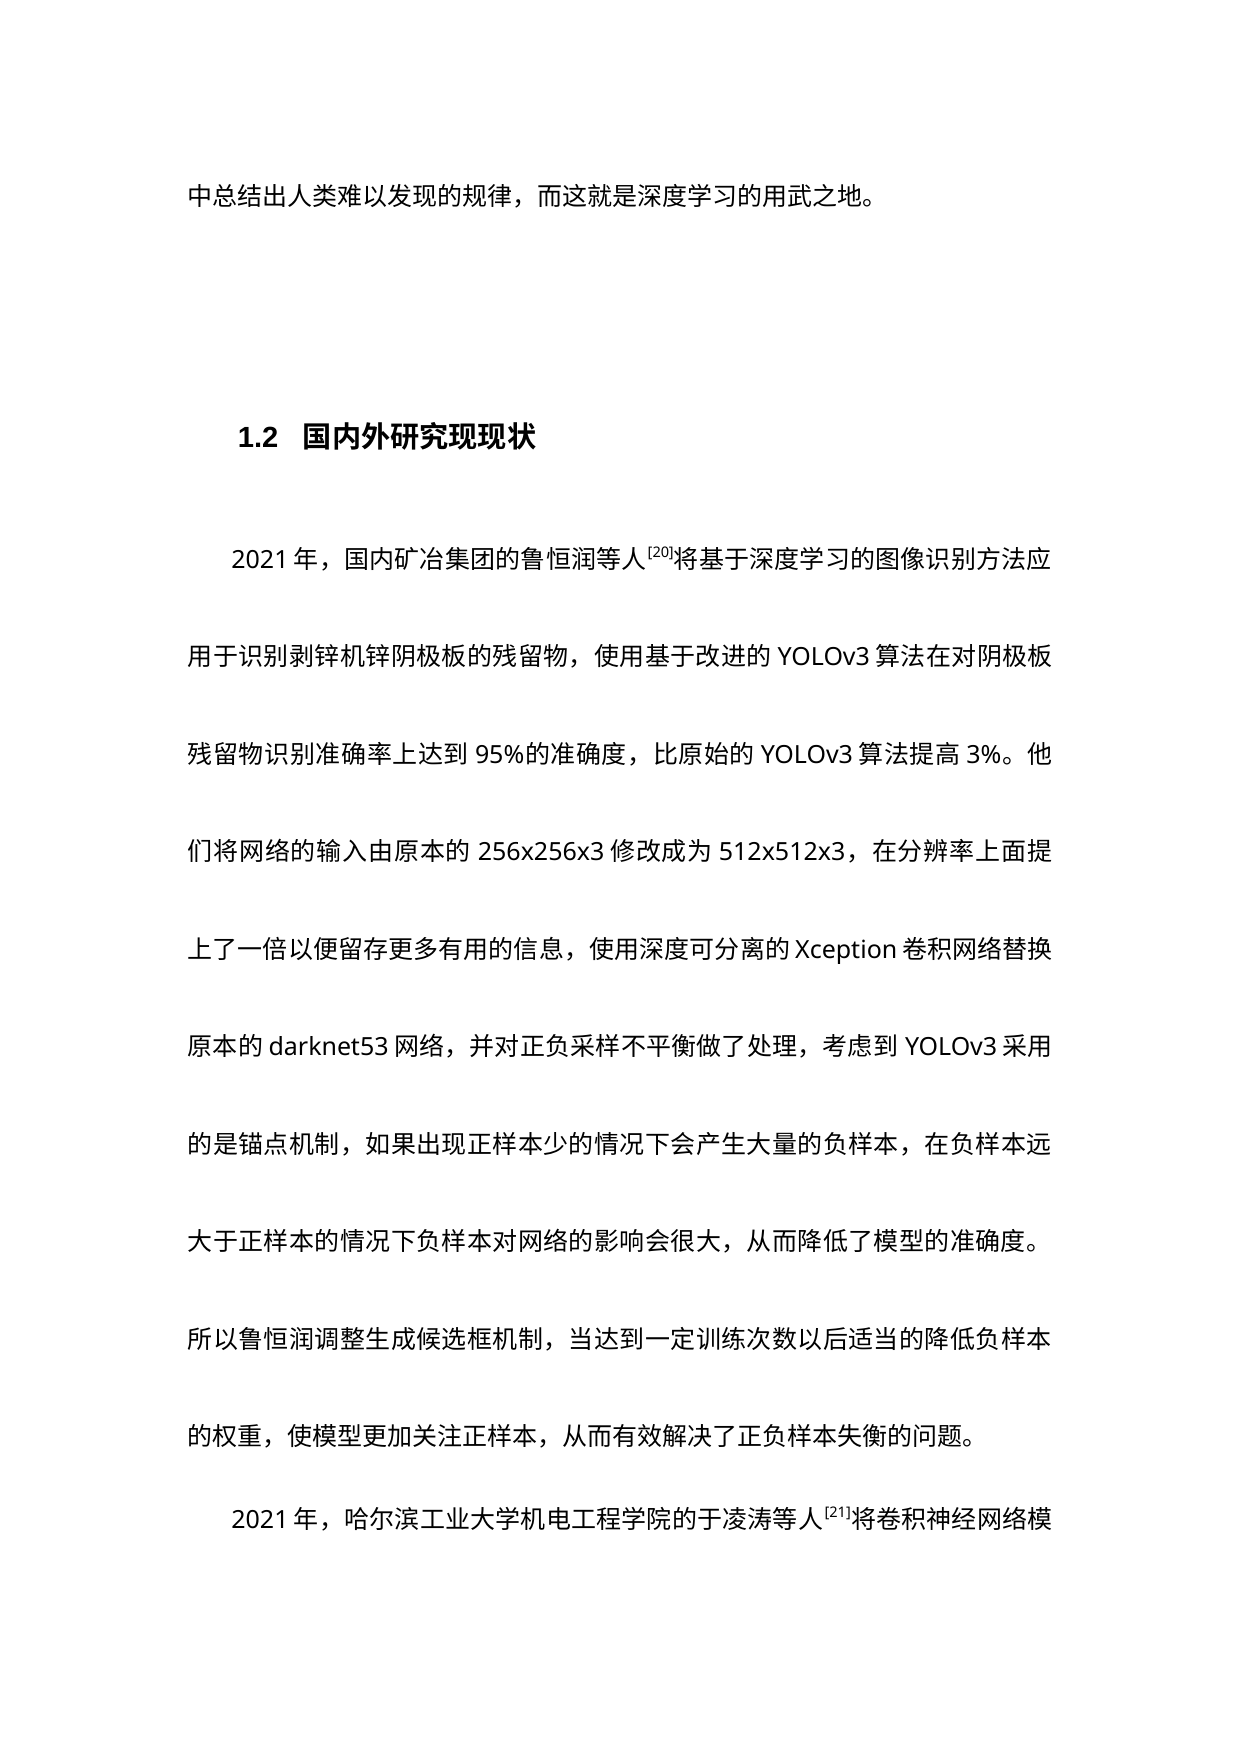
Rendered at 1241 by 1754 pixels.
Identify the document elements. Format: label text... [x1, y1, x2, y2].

list 2021年，国内矿冶集团的鲁恒润等人[20]将基于深度学习的图像识别方法应用于识别剥锌机锌阴极板的残留物，使用基于改进的YOLOv3算法在对阴极板残留物识别准确率上达到95%的准确度，比原始的YOLOv3算法提高3%。他们将网络的输入由原本的256x256x3修改成为512x512x3，在分辨率上面提上了一倍以便留存更多有用的信息，使用深度可分离的Xception卷积网络替换原本的darknet53网络，并对正负采样不平衡做了处理，考虑到YOLOv3采用的是锚点机制，如果出现正样本少的情况下会产生大量的负样本，在负样本远大于正样本的情况下负样本对网络的影响会很大，从而降低了模型的准确度。所以鲁恒润调整生成候选框机制，当达到一定训练次数以后适当的降低负样本的权重，使模型更加关注正样本，从而有效解决了正负样本失衡的问题。 [187, 525, 1053, 1467]
subtitle 1.2 国内外研究现现状 [187, 402, 1053, 467]
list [187, 1485, 1053, 1550]
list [187, 162, 1053, 227]
